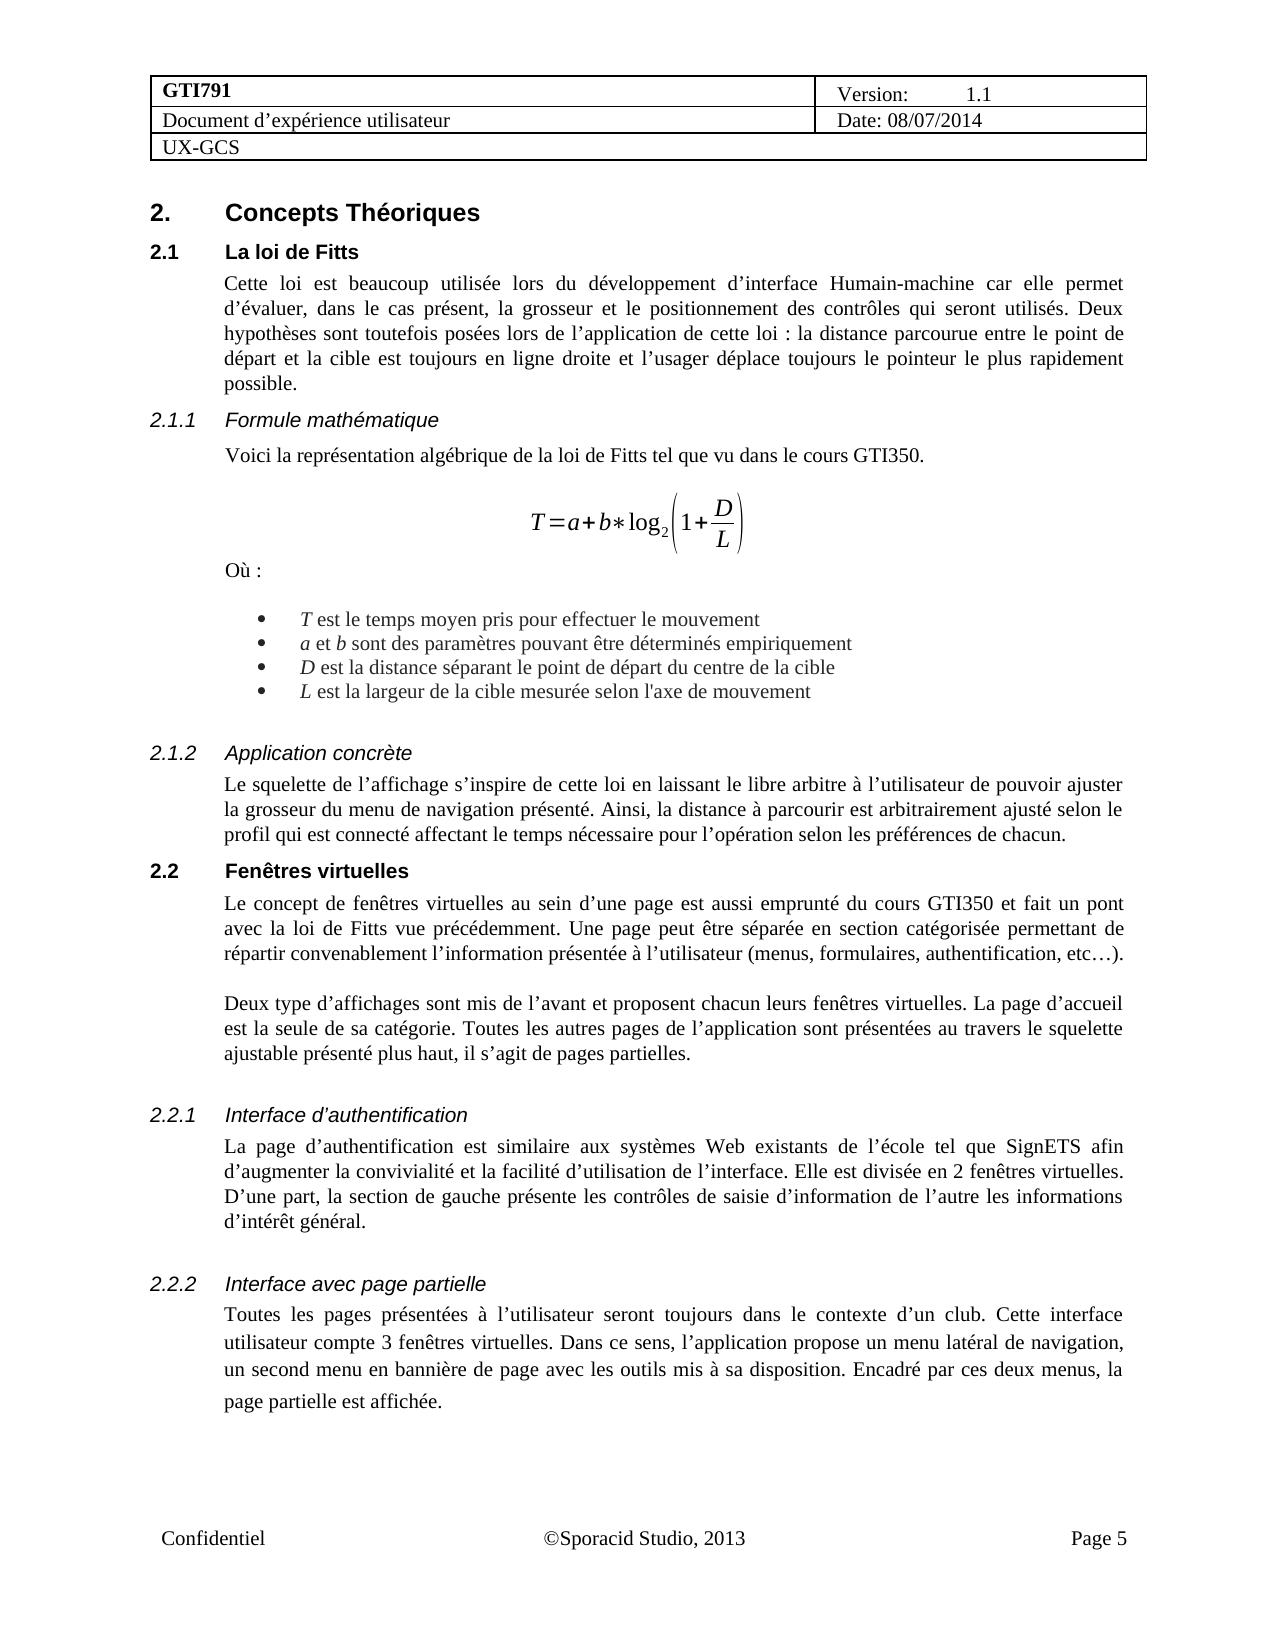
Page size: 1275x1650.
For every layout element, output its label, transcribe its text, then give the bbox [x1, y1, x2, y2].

list T est le temps moyen pris pour effectuer le mouvement [253, 607, 1125, 631]
subtitle Concepts Théoriques [150, 198, 1125, 227]
subtitle Fenêtres virtuelles [150, 858, 1125, 883]
text Cette loi est beaucoup utilisée lors du développement d’interface Humain-machine car elle permet d’évaluer, dans le cas présent, la grosseur et le positionnement des contrôles qui seront utilisés. Deux hypothèses sont toutefois posées lors de l’application de cette loi : la distance parcourue entre le point de départ et la cible est toujours en ligne droite et l’usager déplace toujours le pointeur le plus rapidement possible. [224, 270, 1125, 395]
text Le squelette de l’affichage s’inspire de cette loi en laissant le libre arbitre à l’utilisateur de pouvoir ajuster la grosseur du menu de navigation présenté. Ainsi, la distance à parcourir est arbitrairement ajusté selon le profil qui est connecté affectant le temps nécessaire pour l’opération selon les préférences de chacun. [224, 771, 1125, 846]
text Toutes les pages présentées à l’utilisateur seront toujours dans le contexte d’un club. Cette interface utilisateur compte 3 fenêtres virtuelles. Dans ce sens, l’application propose un menu latéral de navigation, un second menu en bannière de page avec les outils mis à sa disposition. Encadré par ces deux menus, la page partielle est affichée. [224, 1302, 1125, 1414]
subtitle La loi de Fitts [150, 239, 1125, 264]
text Voici la représentation algébrique de la loi de Fitts tel que vu dans le cours GTI350. [150, 442, 1125, 467]
text Deux type d’affichages sont mis de l’avant et proposent chacun leurs fenêtres virtuelles. La page d’accueil est la seule de sa catégorie. Toutes les autres pages de l’application sont présentées au travers le squelette ajustable présenté plus haut, il s’agit de pages partielles. [224, 989, 1125, 1064]
subtitle Interface avec page partielle [150, 1271, 1125, 1296]
subtitle Interface d’authentification [150, 1102, 1125, 1127]
text La page d’authentification est similaire aux systèmes Web existants de l’école tel que SignETS afin d’augmenter la convivialité et la facilité d’utilisation de l’interface. Elle est divisée en 2 fenêtres virtuelles. D’une part, la section de gauche présente les contrôles de saisie d’information de l’autre les informations d’intérêt général. [224, 1133, 1125, 1233]
list a et b sont des paramètres pouvant être déterminés empiriquement [253, 631, 1125, 655]
text Où : [150, 557, 1125, 582]
list D est la distance séparant le point de départ du centre de la cible [253, 655, 1125, 679]
list L est la largeur de la cible mesurée selon l'axe de mouvement [253, 679, 1125, 703]
subtitle Application concrète [150, 739, 1125, 764]
text Le concept de fenêtres virtuelles au sein d’une page est aussi emprunté du cours GTI350 et fait un pont avec la loi de Fitts vue précédemment. Une page peut être séparée en section catégorisée permettant de répartir convenablement l’information présentée à l’utilisateur (menus, formulaires, authentification, etc…). [224, 889, 1125, 964]
subtitle Formule mathématique [150, 408, 1125, 432]
